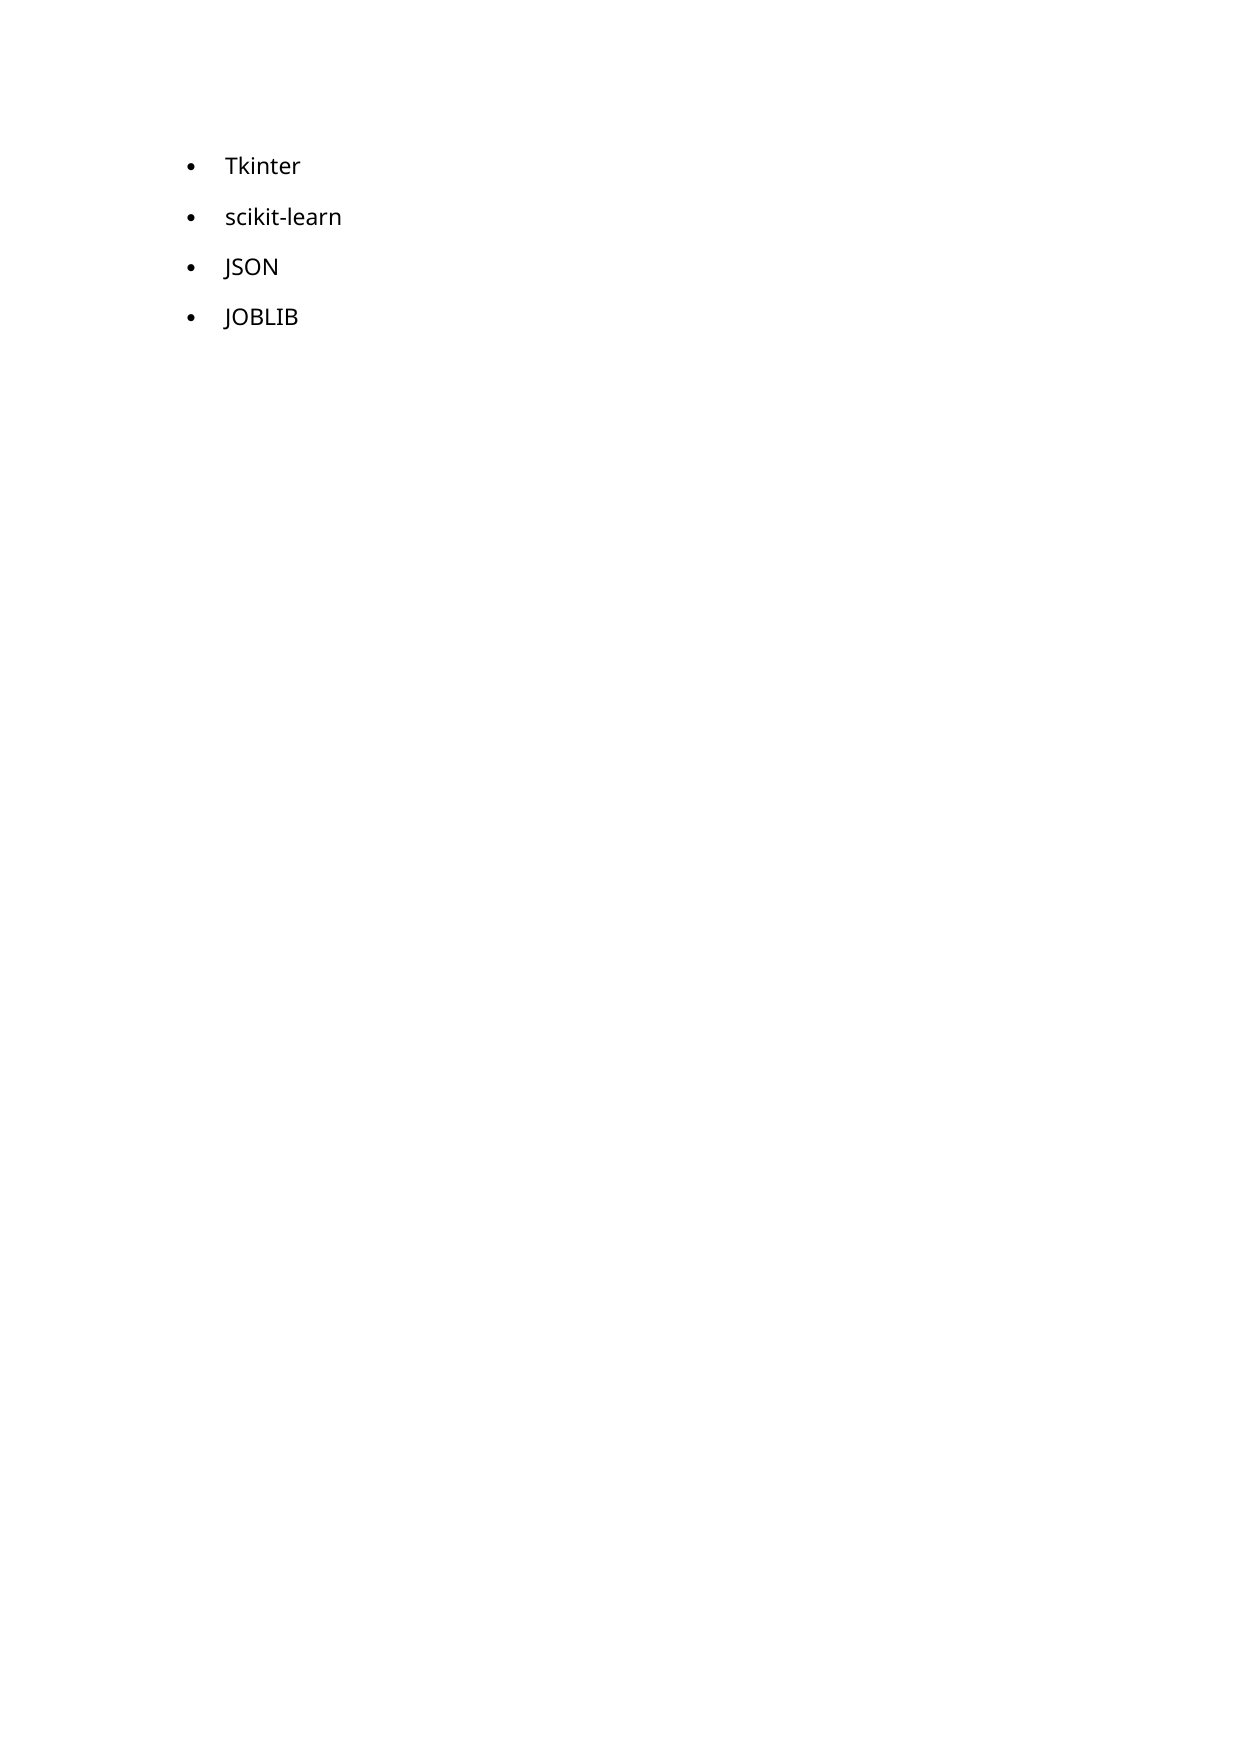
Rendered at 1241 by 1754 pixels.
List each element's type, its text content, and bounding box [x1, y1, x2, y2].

list scikit-learn [187, 200, 1090, 232]
list JOBLIB [187, 301, 1090, 332]
list JSON [187, 251, 1090, 282]
list Tkinter [187, 150, 1090, 181]
